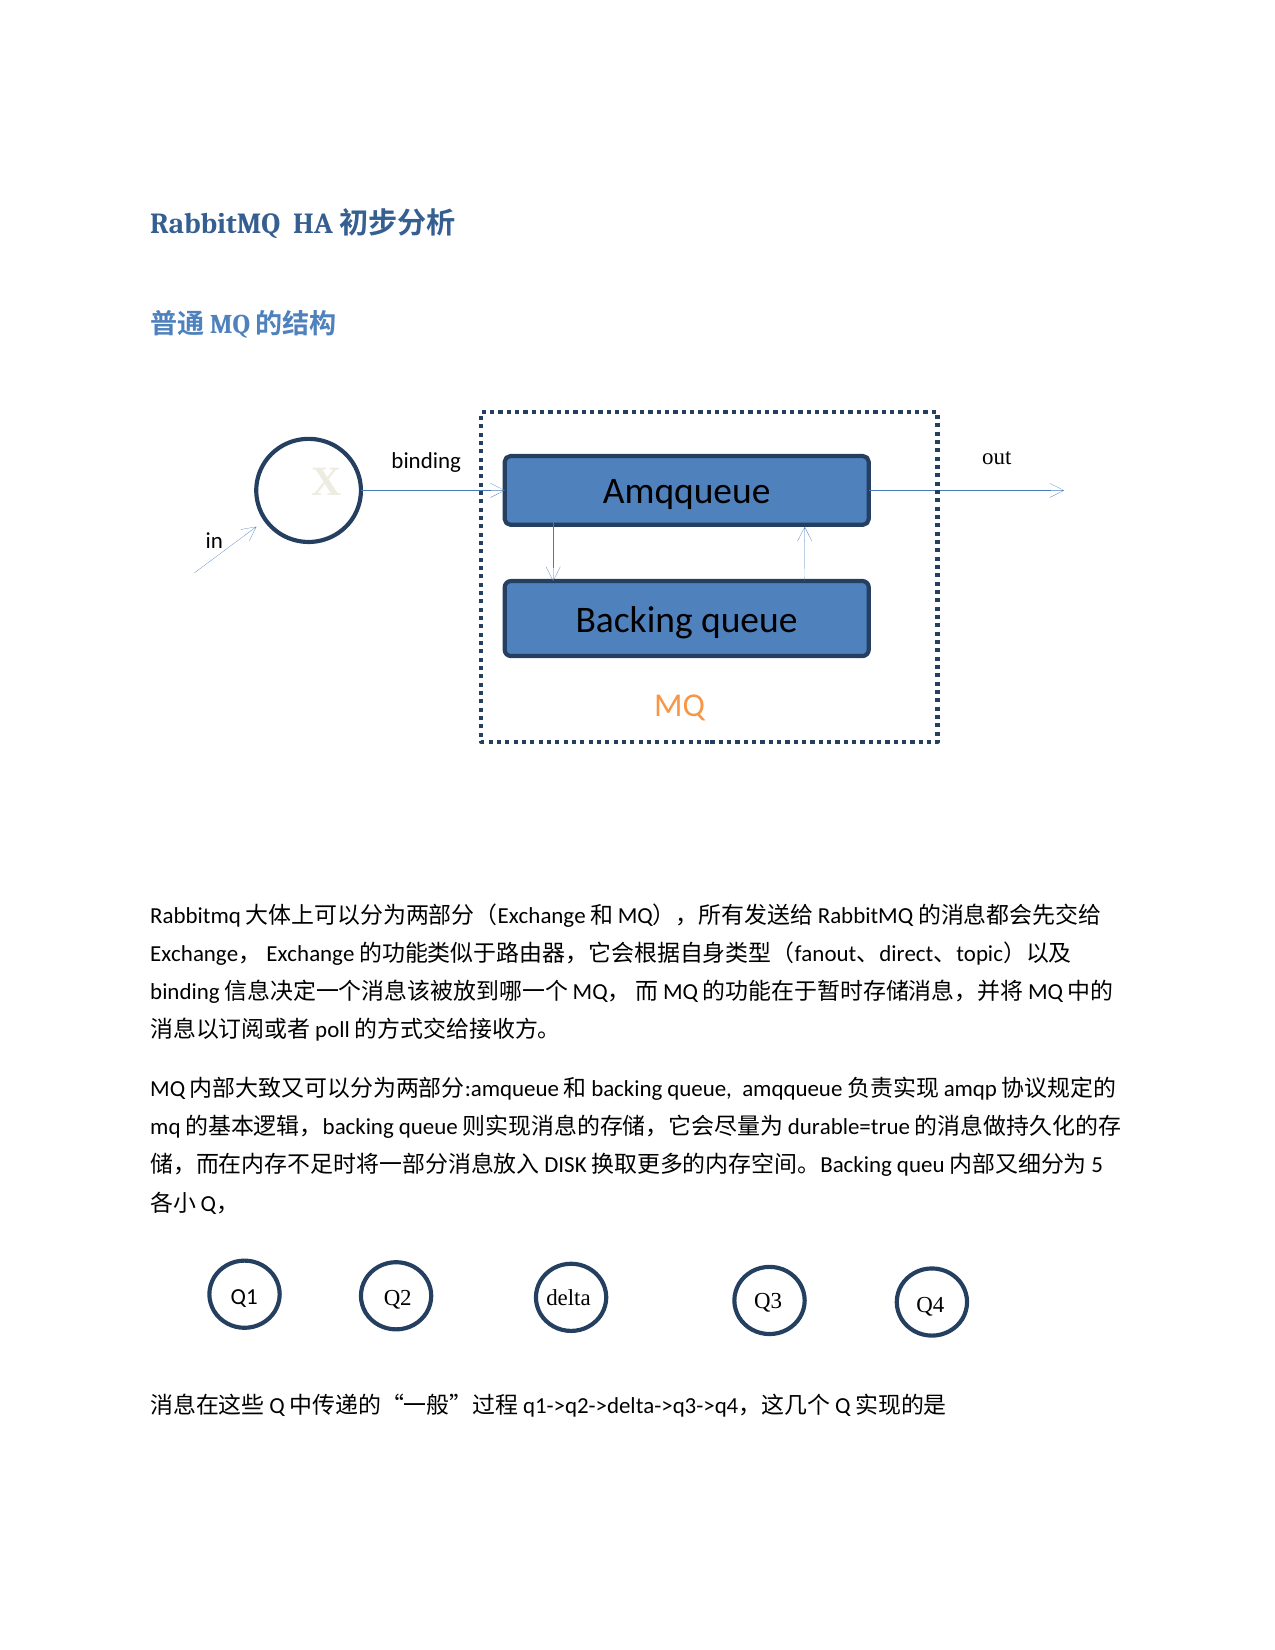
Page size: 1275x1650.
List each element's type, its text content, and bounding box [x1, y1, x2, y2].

subtitle 普通MQ的结构 [150, 302, 1125, 341]
subtitle RabbitMQ HA初步分析 [150, 200, 1125, 242]
text MQ内部大致又可以分为两部分:amqueue和backing queue, amqqueue负责实现amqp协议规定的mq的基本逻辑，backing queue则实现消息的存储，它会尽量为durable=true的消息做持久化的存储，而在内存不足时将一部分消息放入DISK换取更多的内存空间。Backing queu内部又细分为5各小Q， [150, 1070, 1125, 1218]
text 消息在这些Q中传递的“一般”过程q1->q2->delta->q3->q4，这几个Q实现的是 [150, 1387, 1125, 1421]
text Rabbitmq大体上可以分为两部分（Exchange和MQ），所有发送给RabbitMQ的消息都会先交给Exchange， Exchange的功能类似于路由器，它会根据自身类型（fanout、direct、topic）以及binding信息决定一个消息该被放到哪一个MQ， 而MQ的功能在于暂时存储消息，并将MQ中的消息以订阅或者poll的方式交给接收方。 [150, 897, 1125, 1044]
